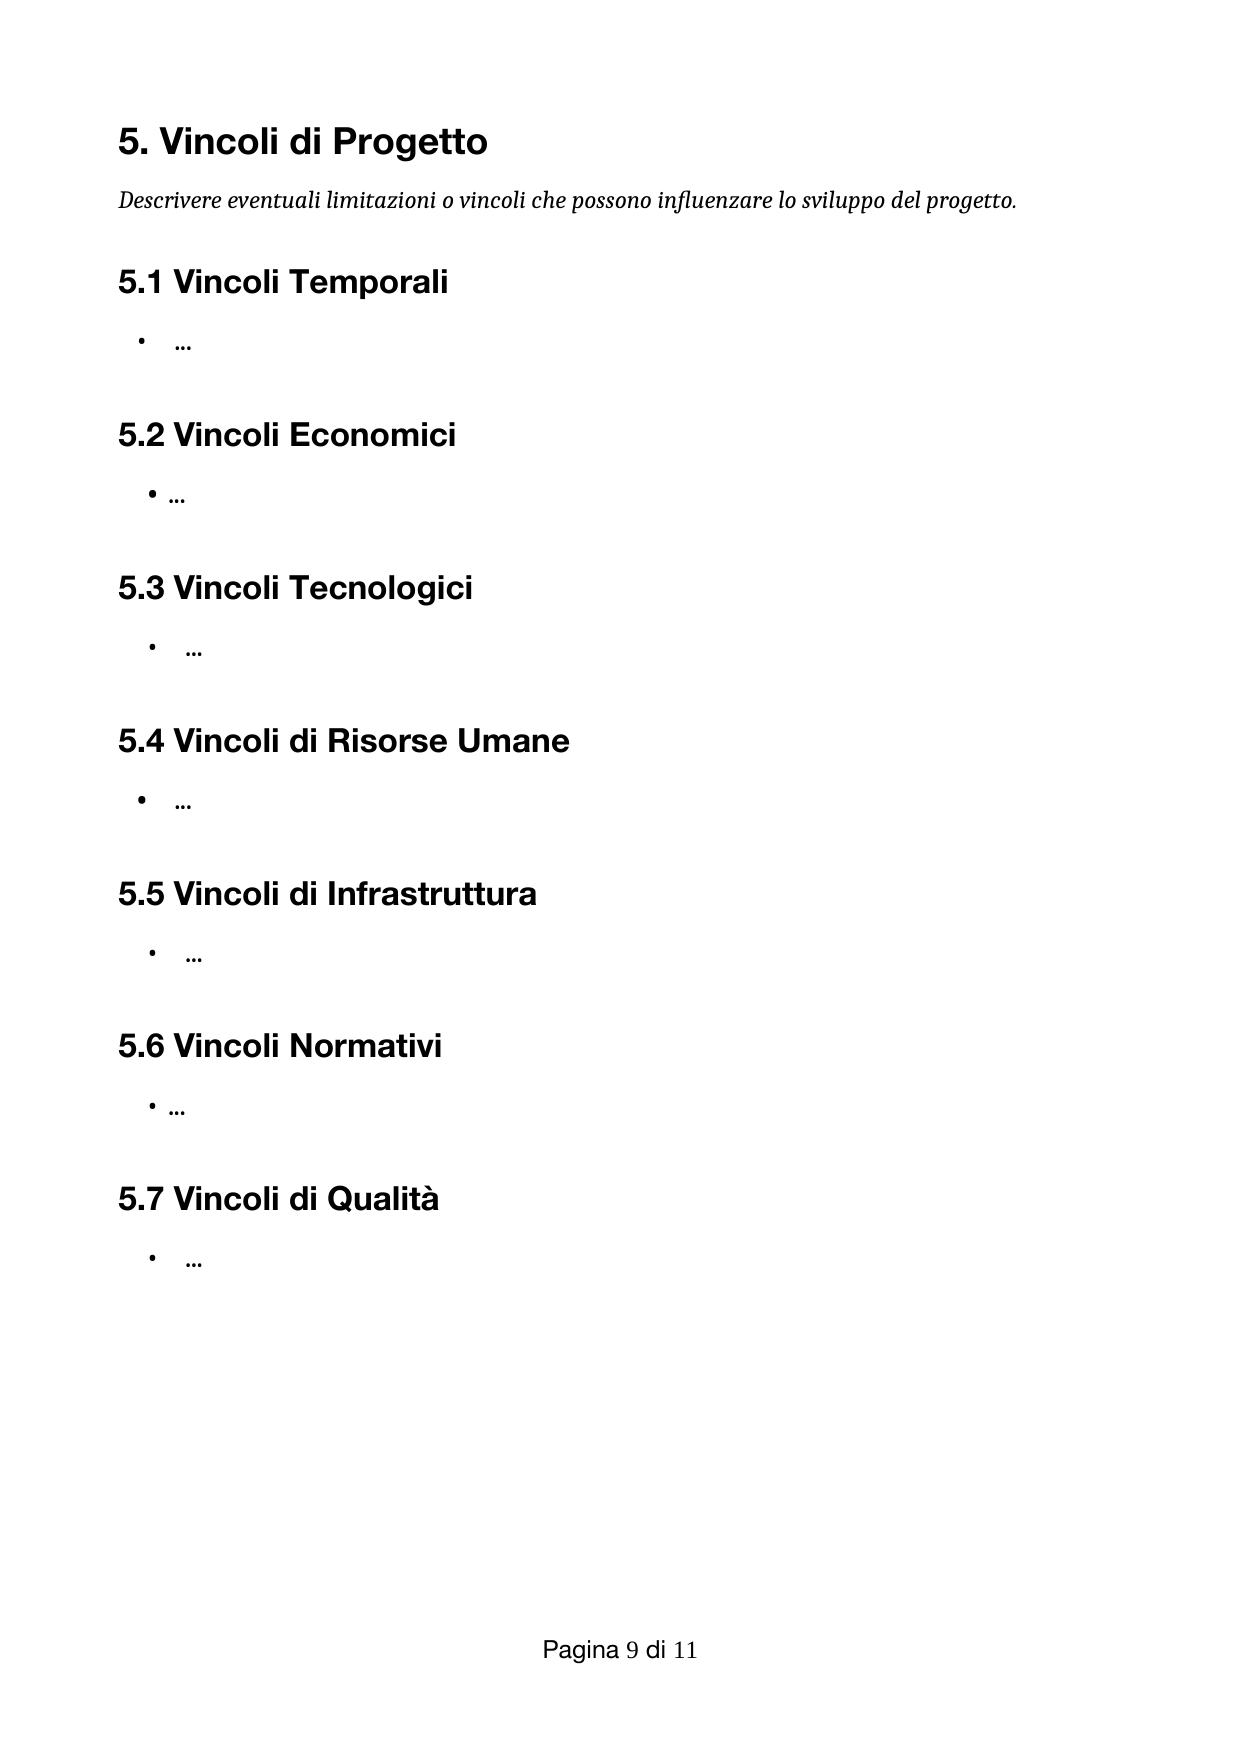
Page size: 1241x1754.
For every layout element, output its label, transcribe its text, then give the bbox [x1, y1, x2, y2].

list ... [148, 1231, 1122, 1282]
text 5. Vincoli di Progetto [118, 118, 1122, 165]
text 5.1 Vincoli Temporali [118, 261, 1122, 303]
list ... [148, 466, 1122, 517]
text 5.3 Vincoli Tecnologici [118, 567, 1122, 609]
text 5.2 Vincoli Economici [118, 414, 1122, 456]
list ... [137, 313, 1122, 364]
text 5.7 Vincoli di Qualità [118, 1178, 1122, 1220]
list ... [148, 925, 1122, 976]
text Descrivere eventuali limitazioni o vincoli che possono influenzare lo sviluppo del progetto. [118, 186, 1122, 215]
list ... [148, 1078, 1122, 1129]
list ... [148, 619, 1122, 670]
text 5.5 Vincoli di Infrastruttura [118, 873, 1122, 914]
list ... [137, 772, 1122, 823]
text 5.4 Vincoli di Risorse Umane [118, 720, 1122, 762]
text 5.6 Vincoli Normativi [118, 1026, 1122, 1067]
